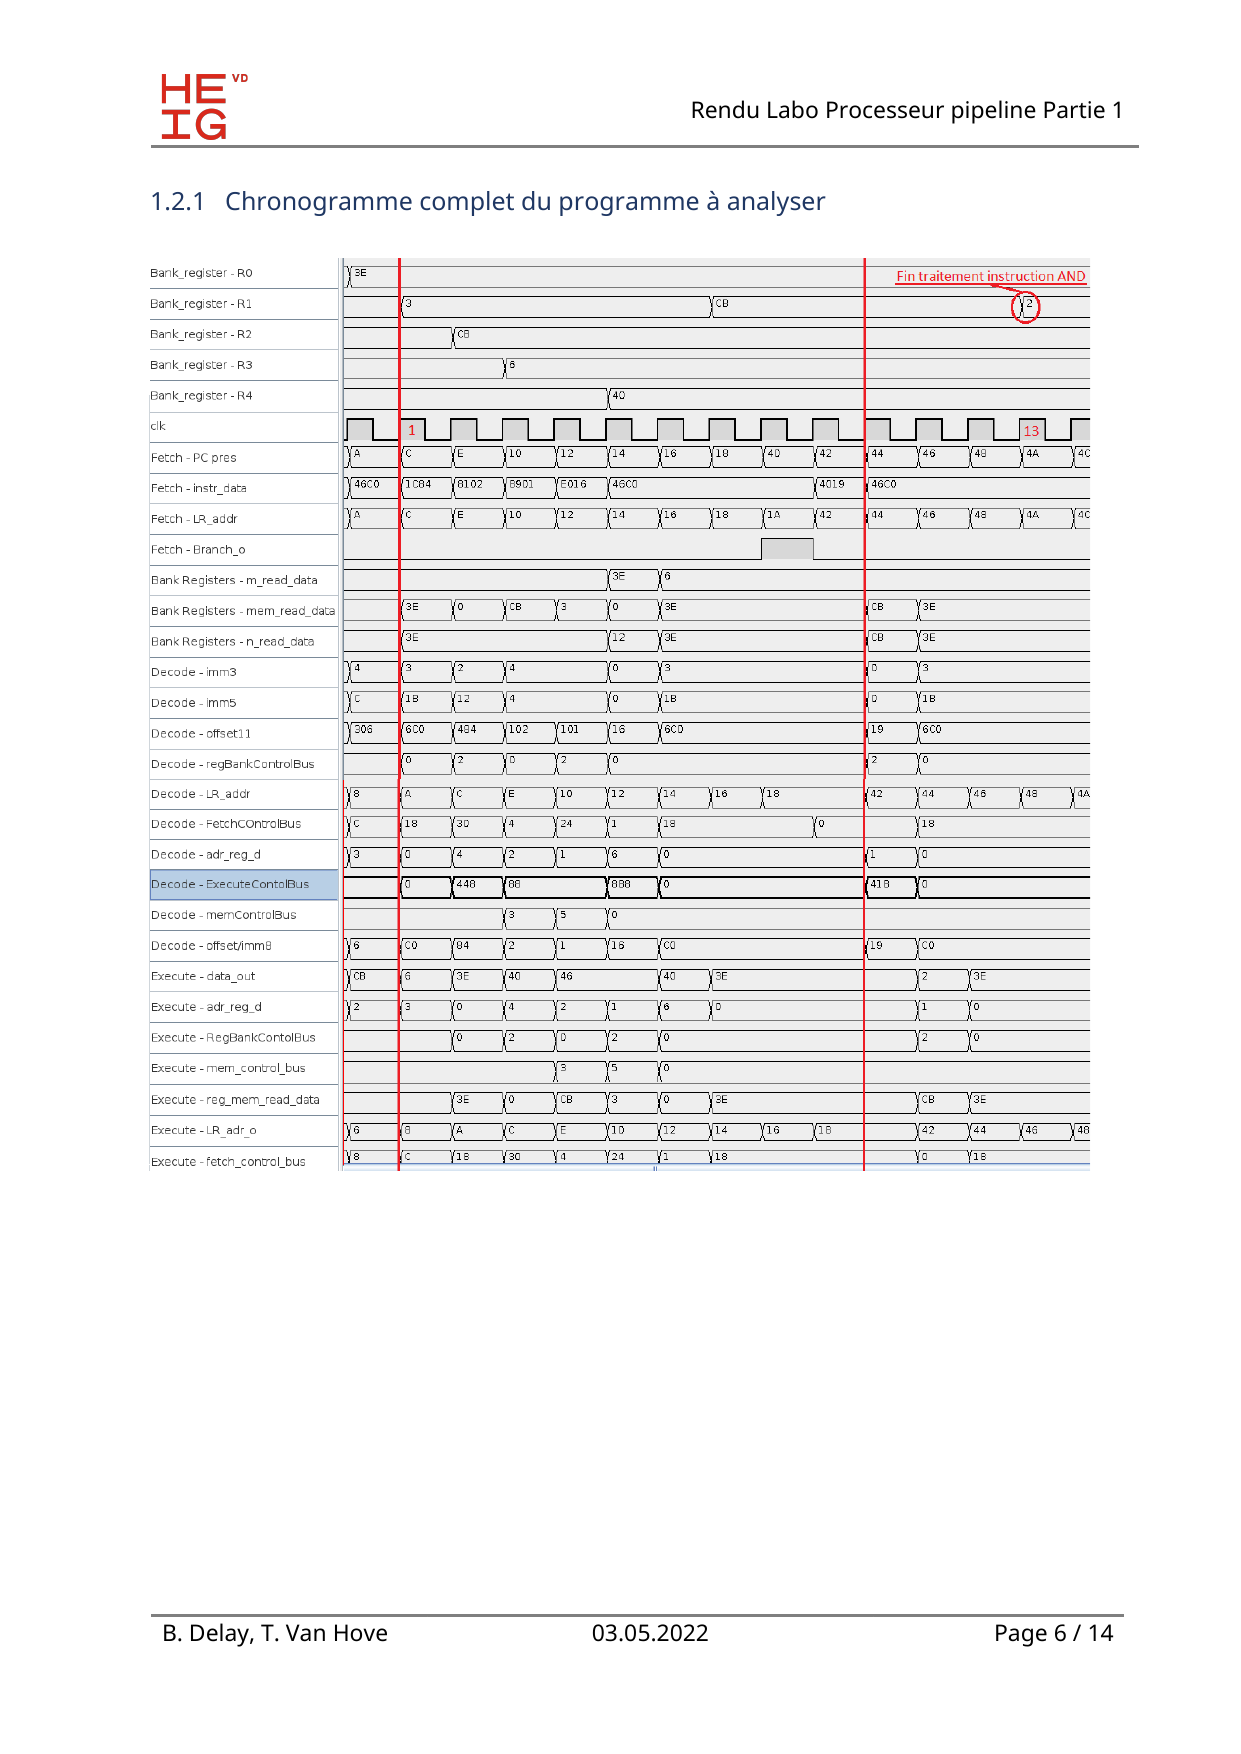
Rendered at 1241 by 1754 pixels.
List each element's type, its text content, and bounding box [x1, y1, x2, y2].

subtitle Chronogramme complet du programme à analyser [150, 184, 1090, 218]
picture [161, 74, 248, 140]
picture [149, 258, 1091, 1171]
